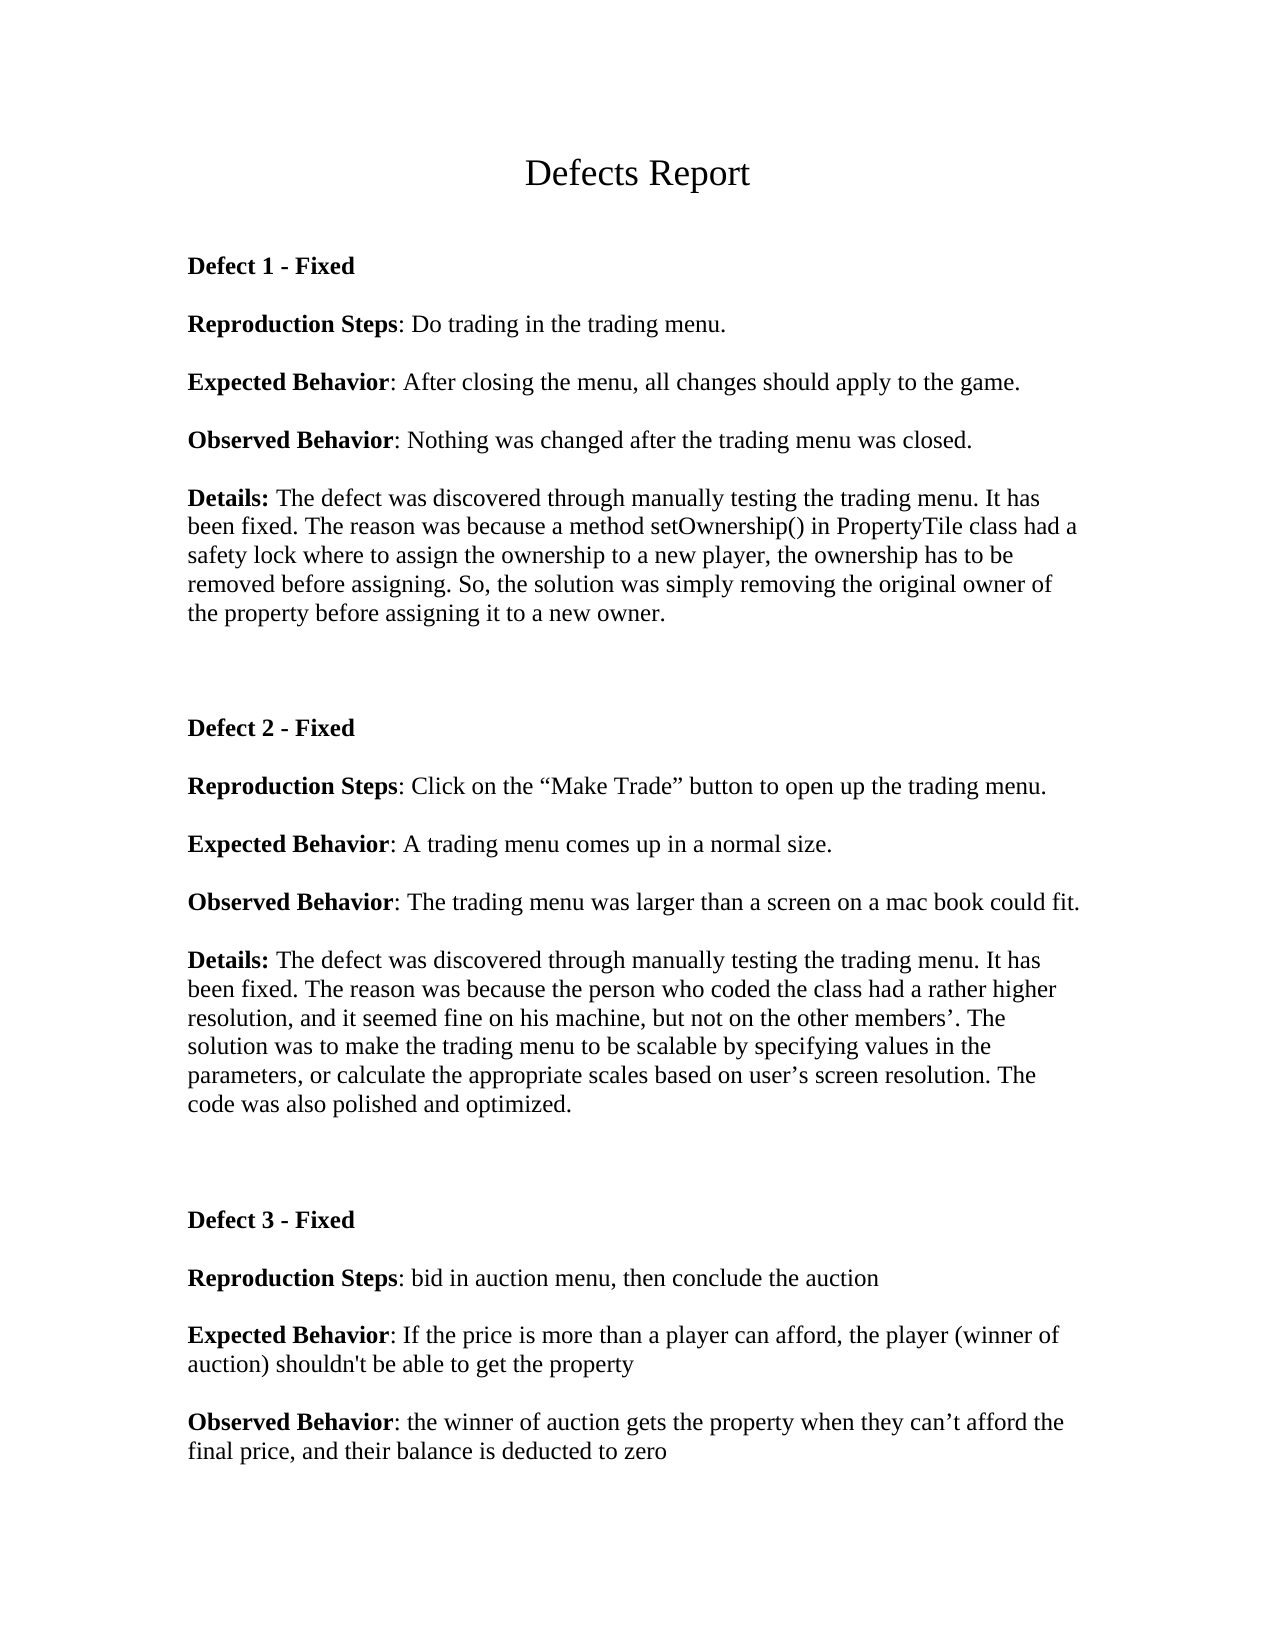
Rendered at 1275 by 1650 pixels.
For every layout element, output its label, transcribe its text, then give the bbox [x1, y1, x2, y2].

text Expected Behavior: If the price is more than a player can afford, the player (winner of auction) shouldn't be able to get the property [187, 1321, 1087, 1378]
text Defect 3 - Fixed [187, 1205, 1087, 1233]
text Expected Behavior: After closing the menu, all changes should apply to the game. [187, 367, 1087, 396]
text Defect 2 - Fixed [187, 713, 1087, 742]
text Details: The defect was discovered through manually testing the trading menu. It has been fixed. The reason was because the person who coded the class had a rather higher resolution, and it seemed fine on his machine, but not on the other members’. The solution was to make the trading menu to be scalable by specifying values in the parameters, or calculate the appropriate scales based on user’s screen resolution. The code was also polished and optimized. [187, 945, 1087, 1118]
text Observed Behavior: Nothing was changed after the trading menu was closed. [187, 425, 1087, 453]
text Defects Report [187, 150, 1087, 193]
text Reproduction Steps: Click on the “Make Trade” button to open up the trading menu. [187, 771, 1087, 800]
text Reproduction Steps: Do trading in the trading menu. [187, 309, 1087, 338]
text Details: The defect was discovered through manually testing the trading menu. It has been fixed. The reason was because a method setOwnership() in PropertyTile class had a safety lock where to assign the ownership to a new player, the ownership has to be removed before assigning. So, the solution was simply removing the original owner of the property before assigning it to a new owner. [187, 483, 1087, 626]
text Expected Behavior: A trading menu comes up in a normal size. [187, 829, 1087, 858]
text Observed Behavior: the winner of auction gets the property when they can’t afford the final price, and their balance is deducted to zero [187, 1407, 1087, 1465]
text Defect 1 - Fixed [187, 251, 1087, 280]
text Reproduction Steps: bid in auction menu, then conclude the auction [187, 1263, 1087, 1291]
text Observed Behavior: The trading menu was larger than a screen on a mac book could fit. [187, 887, 1087, 916]
